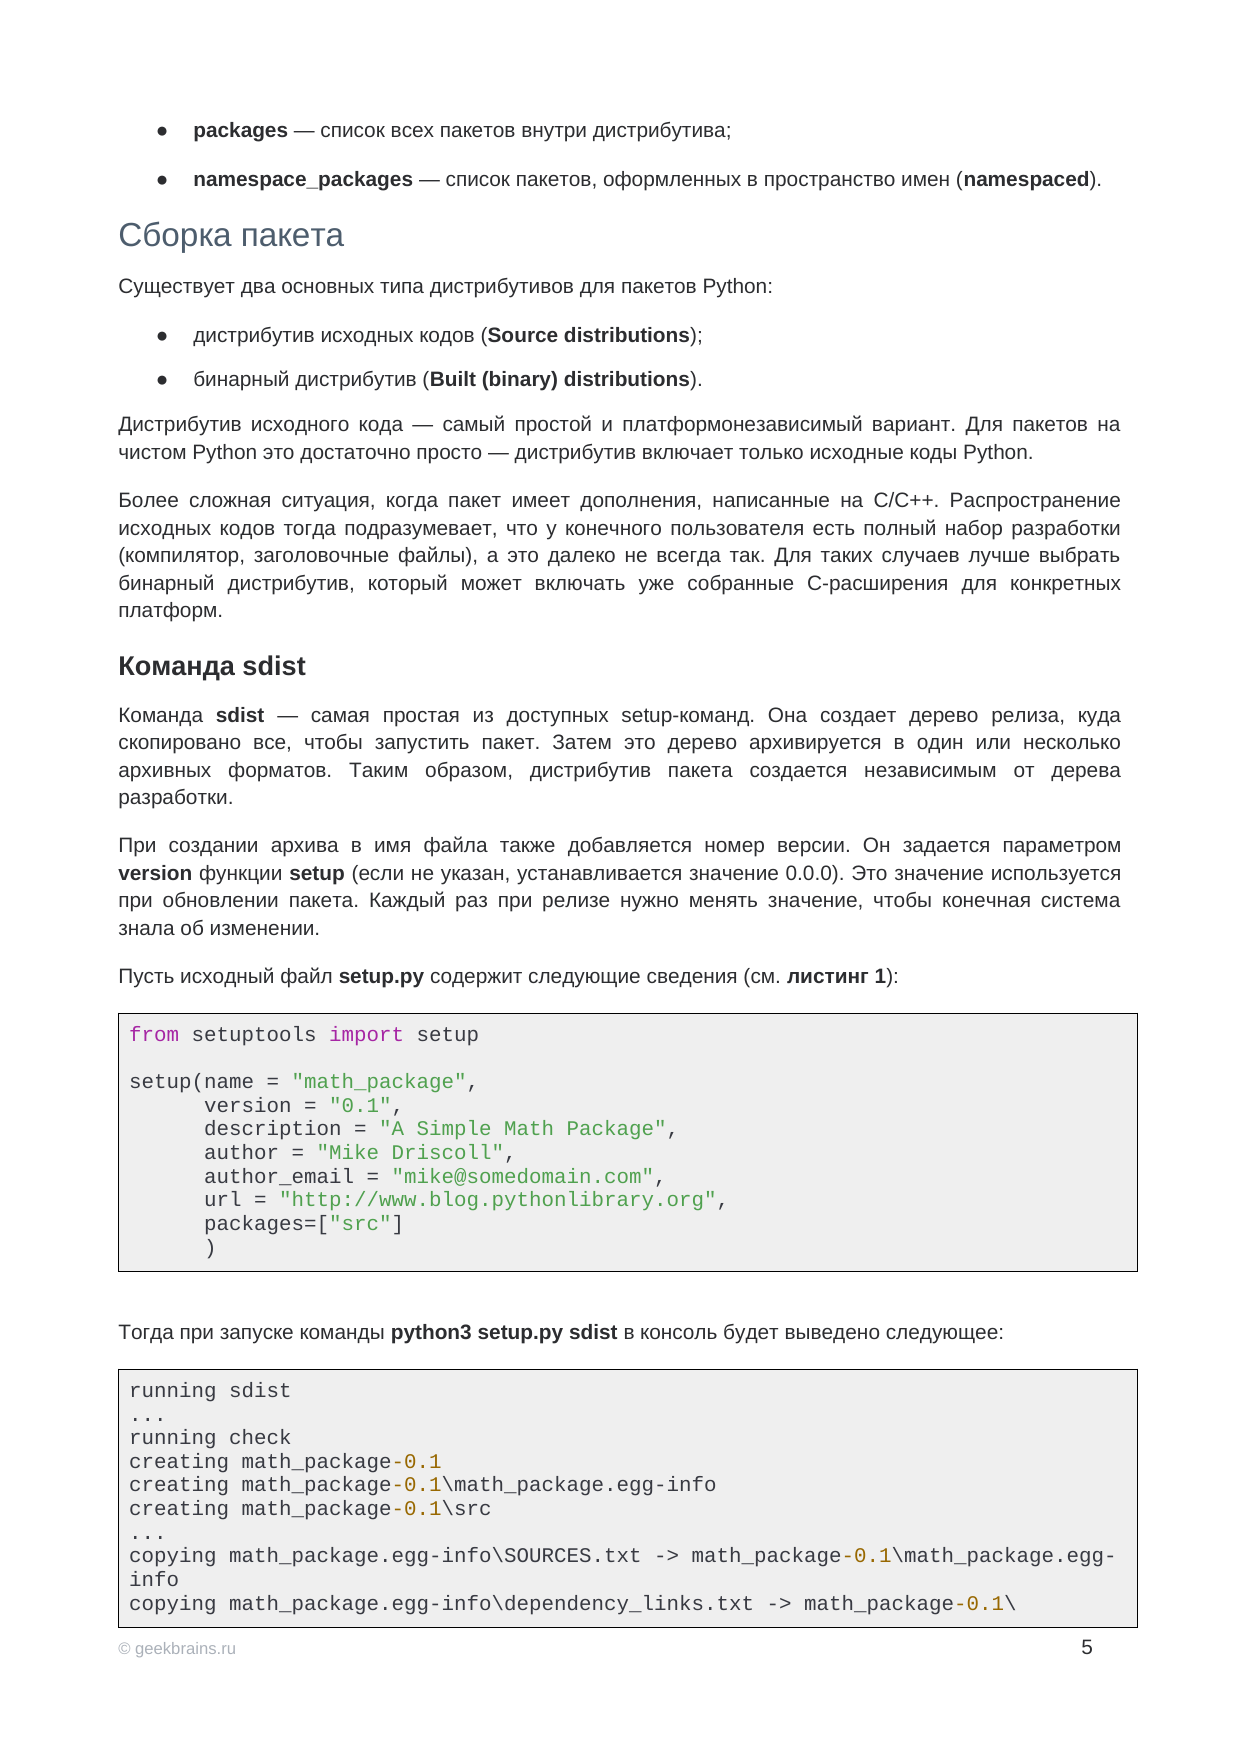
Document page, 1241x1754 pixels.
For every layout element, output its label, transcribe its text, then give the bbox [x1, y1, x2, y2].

text Тогда при запуске команды python3 setup.py sdist в консоль будет выведено следующее: [118, 1293, 1122, 1344]
list namespace_packages — список пакетов, оформленных в пространство имен (namespaced). [156, 166, 1122, 190]
text Более сложная ситуация, когда пакет имеет дополнения, написанные на С/С++. Распространение исходных кодов тогда подразумевает, что у конечного пользователя есть полный набор разработки (компилятор, заголовочные файлы), а это далеко не всегда так. Для таких случаев лучше выбрать бинарный дистрибутив, который может включать уже собранные С-расширения для конкретных платформ. [118, 488, 1122, 622]
text Дистрибутив исходного кода — самый простой и платформонезависимый вариант. Для пакетов на чистом Python это достаточно просто — дистрибутив включает только исходные коды Python. [118, 412, 1122, 463]
text Существует два основных типа дистрибутивов для пакетов Python: [118, 274, 1122, 298]
subtitle Команда sdist [118, 650, 1122, 682]
text При создании архива в имя файла также добавляется номер версии. Он задается параметром version функции setup (если не указан, устанавливается значение 0.0.0). Это значение используется при обновлении пакета. Каждый раз при релизе нужно менять значение, чтобы конечная система знала об изменении. [118, 833, 1122, 940]
text Пусть исходный файл setup.py содержит следующие сведения (см. листинг 1): [118, 964, 1122, 988]
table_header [119, 1370, 1137, 1627]
list packages — список всех пакетов внутри дистрибутива; [156, 118, 1122, 142]
text Команда sdist — самая простая из доступных setup-команд. Она создает дерево релиза, куда скопировано все, чтобы запустить пакет. Затем это дерево архивируется в один или несколько архивных форматов. Таким образом, дистрибутив пакета создается независимым от дерева разработки. [118, 702, 1122, 809]
list дистрибутив исходных кодов (Source distributions); [156, 322, 1122, 346]
table_header from setuptools import setup setup(name = "math_package", version = "0.1", description = "A Simple Math Package", author = "Mike Driscoll", author_email = "mike@somedomain.com", url = "http://www.blog.pythonlibrary.org", packages=["src"] ) [119, 1014, 1137, 1271]
list бинарный дистрибутив (Built (binary) distributions). [156, 367, 1122, 391]
subtitle Сборка пакета [118, 215, 1122, 253]
